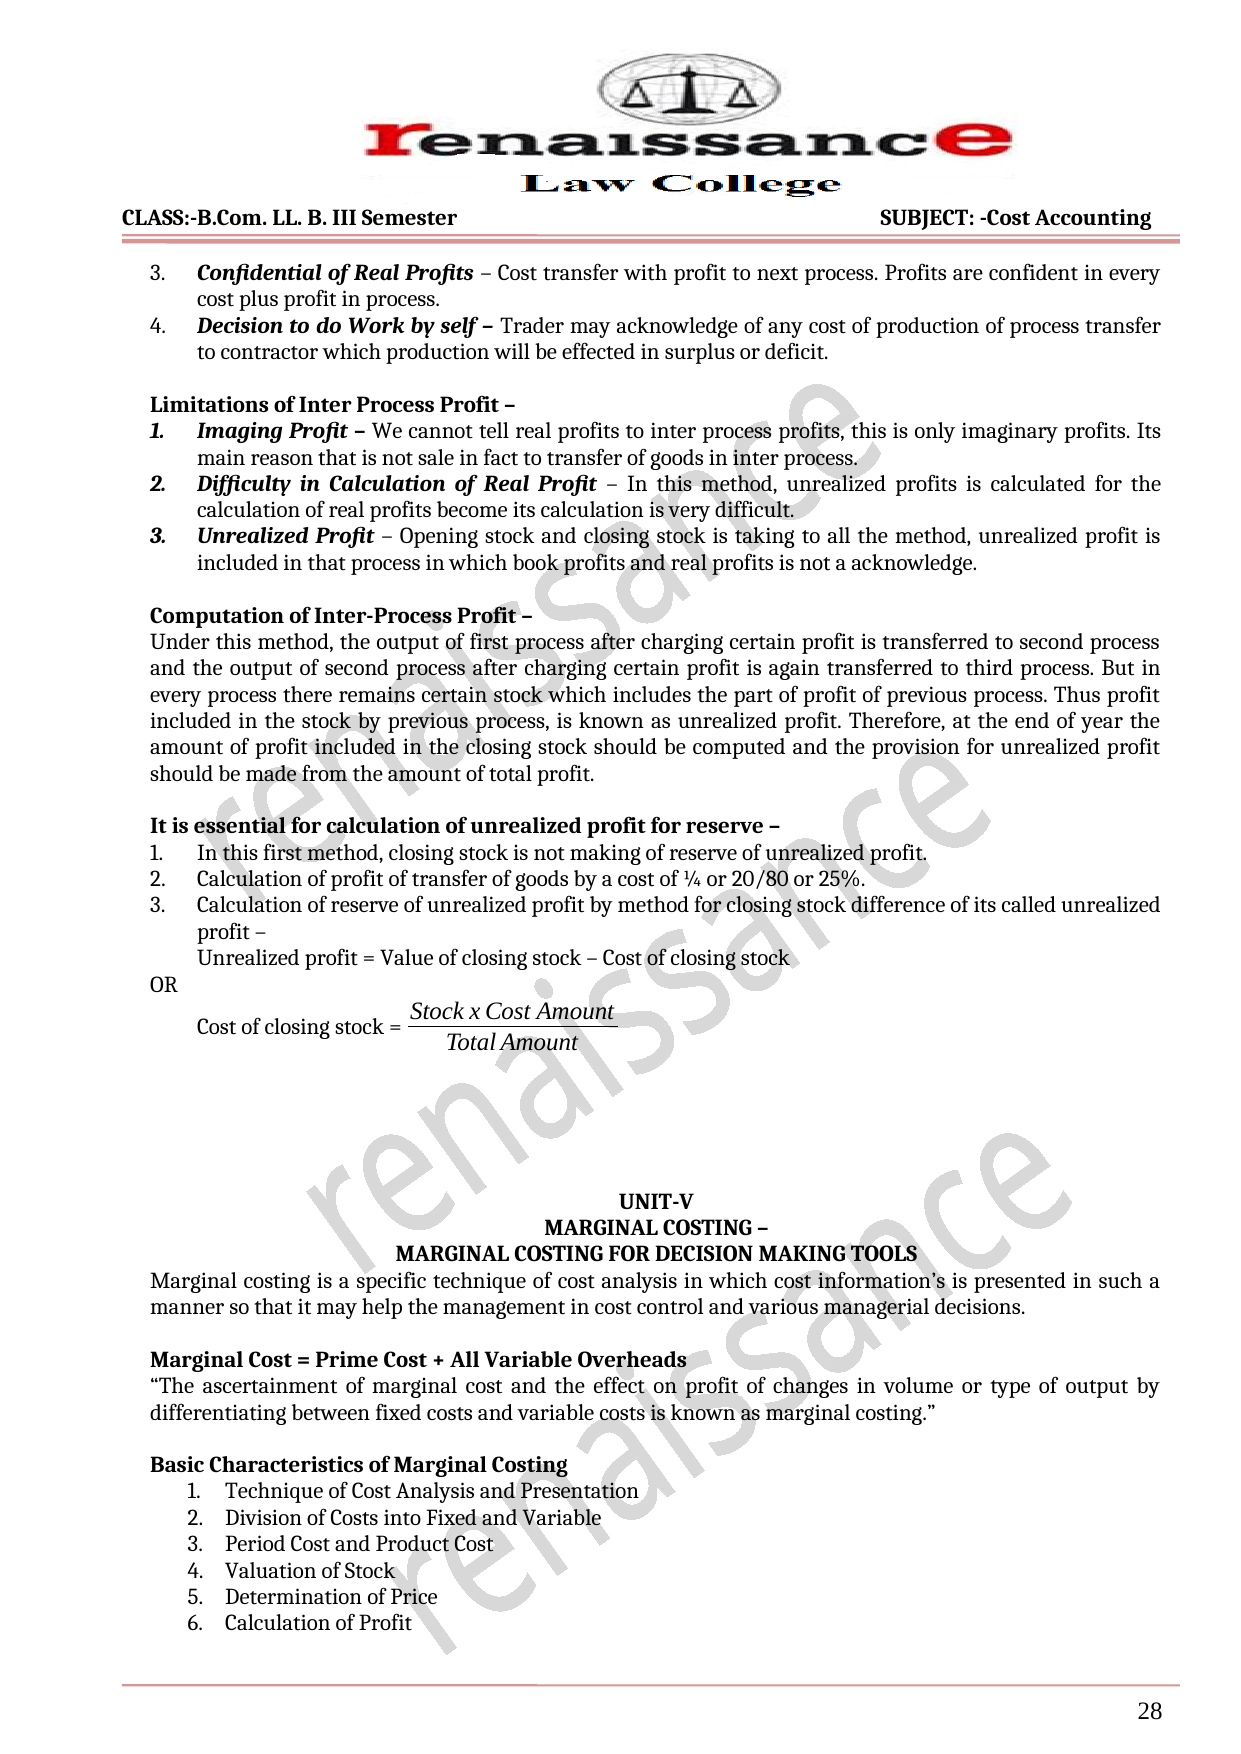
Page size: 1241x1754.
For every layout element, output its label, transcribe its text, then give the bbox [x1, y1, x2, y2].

text 3. Confidential of Real Profits – Cost transfer with profit to next process. Profits are confident in every cost plus profit in process. [150, 260, 1162, 312]
list Valuation of Stock [187, 1557, 1162, 1584]
list Determination of Price [187, 1584, 1162, 1610]
list Division of Costs into Fixed and Variable [187, 1505, 1162, 1531]
text Under this method, the output of first process after charging certain profit is transferred to second process and the output of second process after charging certain profit is again transferred to third process. But in every process there remains certain stock which includes the part of profit of previous process. Thus profit included in the stock by previous process, is known as unrealized profit. Therefore, at the end of year the amount of profit included in the closing stock should be computed and the provision for unrealized profit should be made from the amount of total profit. [150, 629, 1162, 787]
text 2. Difficulty in Calculation of Real Profit – In this method, unrealized profits is calculated for the calculation of real profits become its calculation is very difficult. [150, 471, 1162, 523]
text Marginal costing for decision making tools [150, 1241, 1162, 1267]
text Marginal Cost = Prime Cost + All Variable Overheads [150, 1347, 1162, 1373]
list Technique of Cost Analysis and Presentation [187, 1478, 1162, 1505]
text Marginal costing is a specific technique of cost analysis in which cost information’s is presented in such a manner so that it may help the management in cost control and various managerial decisions. [150, 1267, 1162, 1320]
text “The ascertainment of marginal cost and the effect on profit of changes in volume or type of output by differentiating between fixed costs and variable costs is known as marginal costing.” [150, 1373, 1162, 1426]
text 2. Calculation of profit of transfer of goods by a cost of ¼ or 20/80 or 25%. [150, 866, 1162, 892]
text It is essential for calculation of unrealized profit for reserve – [150, 813, 1162, 839]
text 3. Calculation of reserve of unrealized profit by method for closing stock difference of its called unrealized profit – [150, 892, 1162, 945]
text 1. In this first method, closing stock is not making of reserve of unrealized profit. [150, 839, 1162, 866]
text Computation of Inter-Process Profit – [150, 602, 1162, 629]
picture [361, 46, 1027, 205]
text Cost of closing stock = [150, 998, 1162, 1057]
list Calculation of Profit [187, 1610, 1162, 1636]
text 1. Imaging Profit – We cannot tell real profits to inter process profits, this is only imaginary profits. Its main reason that is not sale in fact to transfer of goods in inter process. [150, 418, 1162, 471]
text MARGINAL COSTING – [150, 1215, 1162, 1241]
text Basic Characteristics of Marginal Costing [150, 1452, 1162, 1478]
text 4. Decision to do Work by self – Trader may acknowledge of any cost of production of process transfer to contractor which production will be effected in surplus or deficit. [150, 312, 1162, 365]
text UNIT-V [150, 1188, 1162, 1215]
text OR [150, 971, 1162, 998]
text Unrealized profit = Value of closing stock – Cost of closing stock [150, 945, 1162, 971]
list Period Cost and Product Cost [187, 1531, 1162, 1557]
text 3. Unrealized Profit – Opening stock and closing stock is taking to all the method, unrealized profit is included in that process in which book profits and real profits is not a acknowledge. [150, 523, 1162, 576]
text Limitations of Inter Process Profit – [150, 392, 1162, 418]
